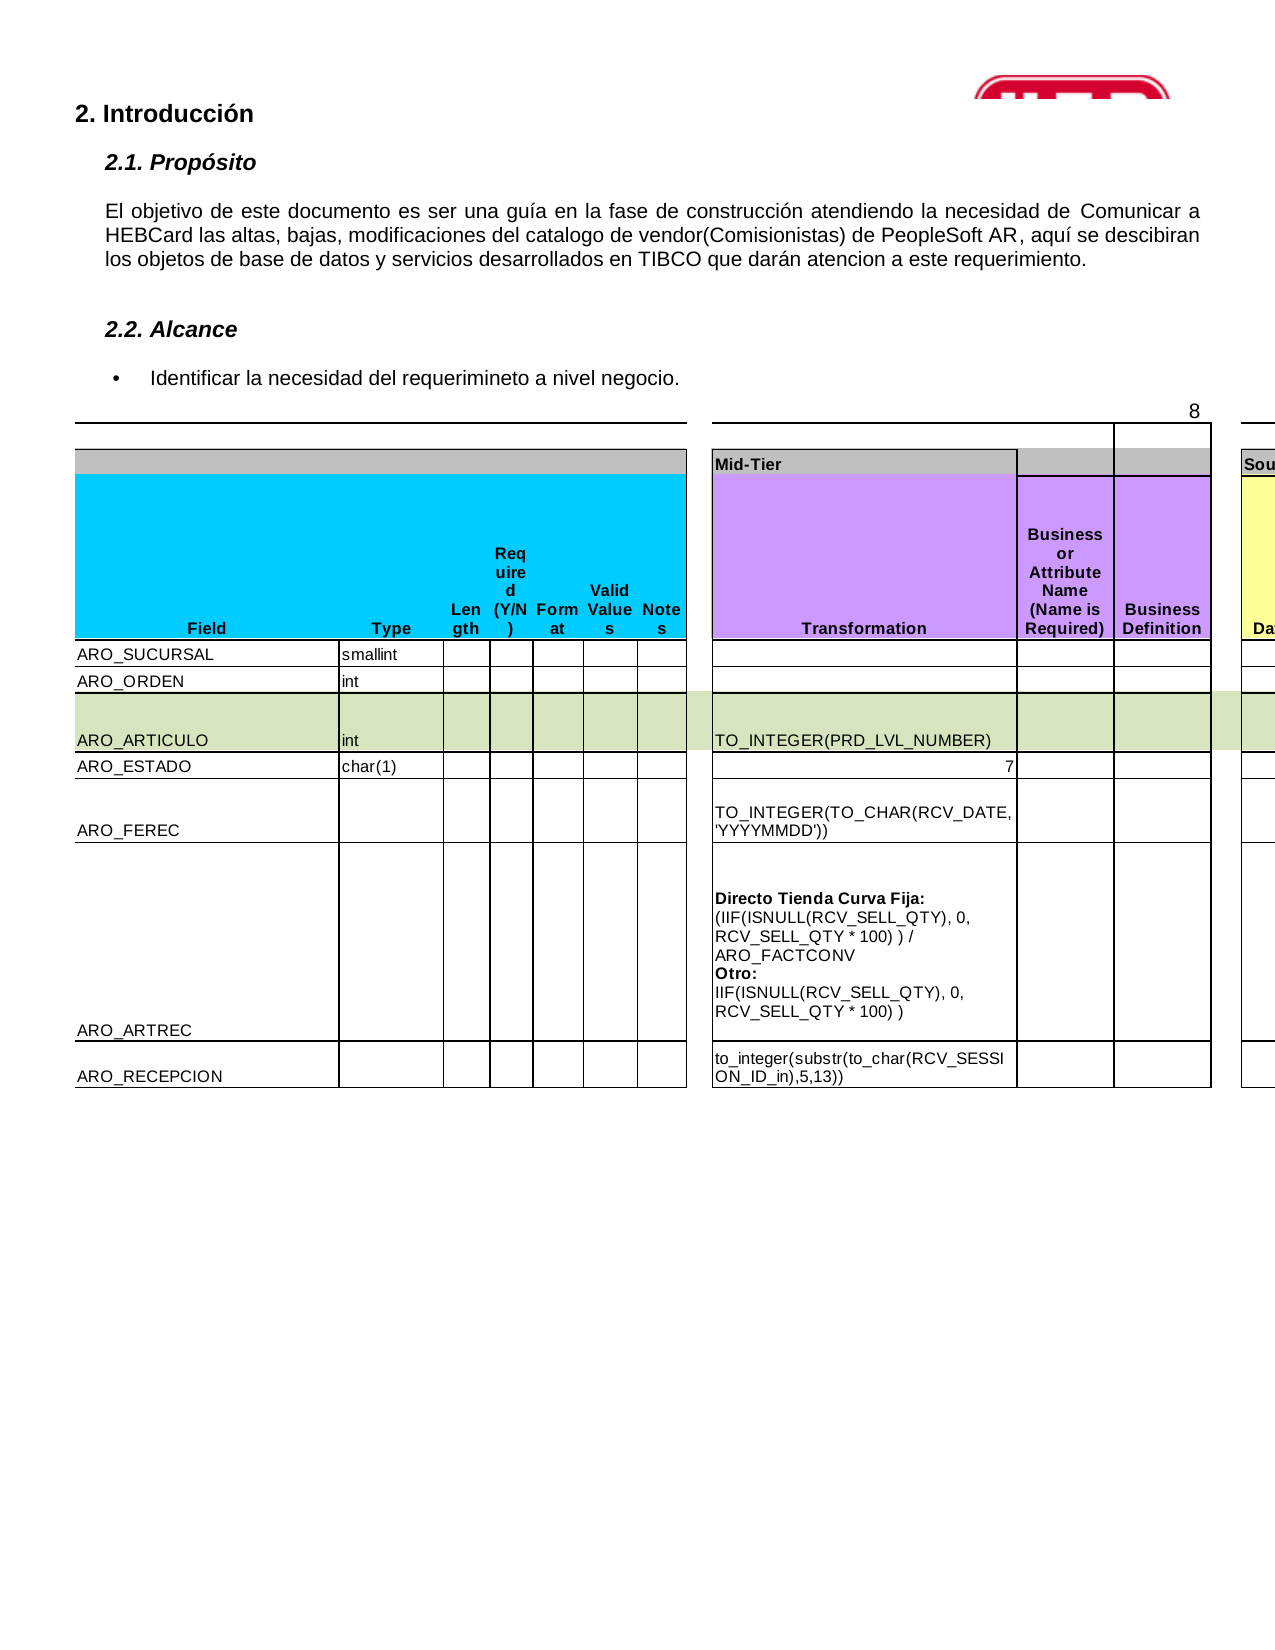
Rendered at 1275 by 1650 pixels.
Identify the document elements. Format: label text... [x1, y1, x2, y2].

text El objetivo de este documento es ser una guía en la fase de construcción atendiendo la necesidad de Comunicar a HEBCard las altas, bajas, modificaciones del catalogo de vendor(Comisionistas) de PeopleSoft AR, aquí se descibiran los objetos de base de datos y servicios desarrollados en TIBCO que darán atencion a este requerimiento. [105, 199, 1200, 271]
subtitle 2.2. Alcance [105, 316, 1200, 342]
picture [973, 75, 1171, 99]
subtitle 2.1. Propósito [105, 148, 1200, 175]
subtitle 2. Introducción [75, 99, 1200, 128]
list Identificar la necesidad del requerimineto a nivel negocio. [112, 366, 1200, 390]
